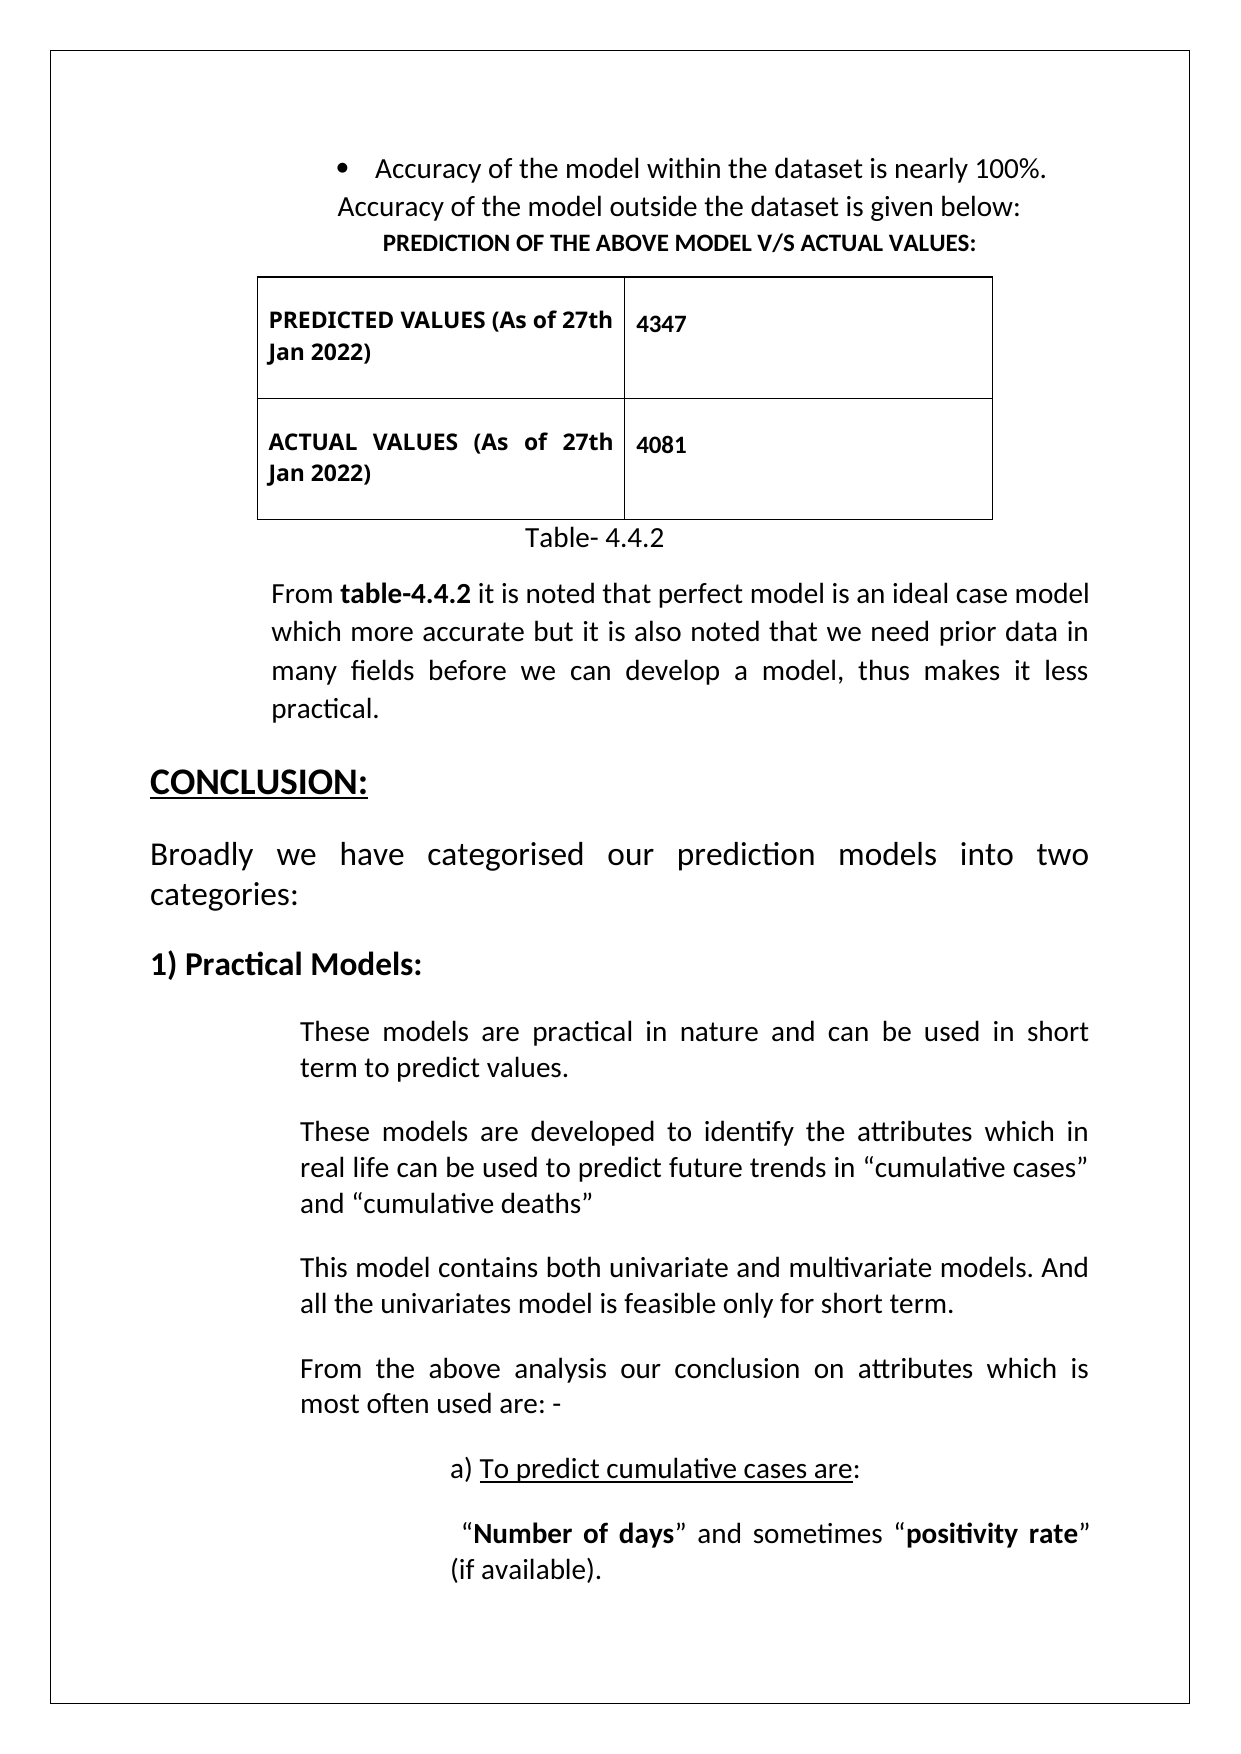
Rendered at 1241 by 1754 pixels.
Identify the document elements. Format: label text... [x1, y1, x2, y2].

text a) To predict cumulative cases are: [450, 1450, 1090, 1486]
text “Number of days” and sometimes “positivity rate” (if available). [450, 1515, 1090, 1586]
text This model contains both univariate and multivariate models. And all the univariates model is feasible only for short term. [300, 1249, 1090, 1321]
list Table- 4.4.2 [487, 519, 1090, 555]
table_cell 4081 [625, 399, 992, 518]
text Broadly we have categorised our prediction models into two categories: [150, 833, 1090, 914]
text 1) Practical Models: [150, 943, 1090, 984]
list PREDICTION OF THE ABOVE MODEL V/S ACTUAL VALUES: [337, 227, 1090, 257]
list Accuracy of the model within the dataset is nearly 100%. [337, 150, 1090, 186]
text From the above analysis our conclusion on attributes which is most often used are: - [300, 1350, 1090, 1421]
table_header PREDICTED VALUES (As of 27th Jan 2022) [258, 278, 624, 397]
list Accuracy of the model outside the dataset is given below: [337, 188, 1090, 224]
text From table-4.4.2 it is noted that perfect model is an ideal case model which more accurate but it is also noted that we need prior data in many fields before we can develop a model, thus makes it less practical. [271, 575, 1090, 726]
table_cell ACTUAL VALUES (As of 27th Jan 2022) [258, 399, 624, 518]
text These models are practical in nature and can be used in short term to predict values. [300, 1013, 1090, 1084]
table_header 4347 [625, 278, 992, 397]
text CONCLUSION: [150, 758, 1090, 803]
text These models are developed to identify the attributes which in real life can be used to predict future trends in “cumulative cases” and “cumulative deaths” [300, 1113, 1090, 1220]
